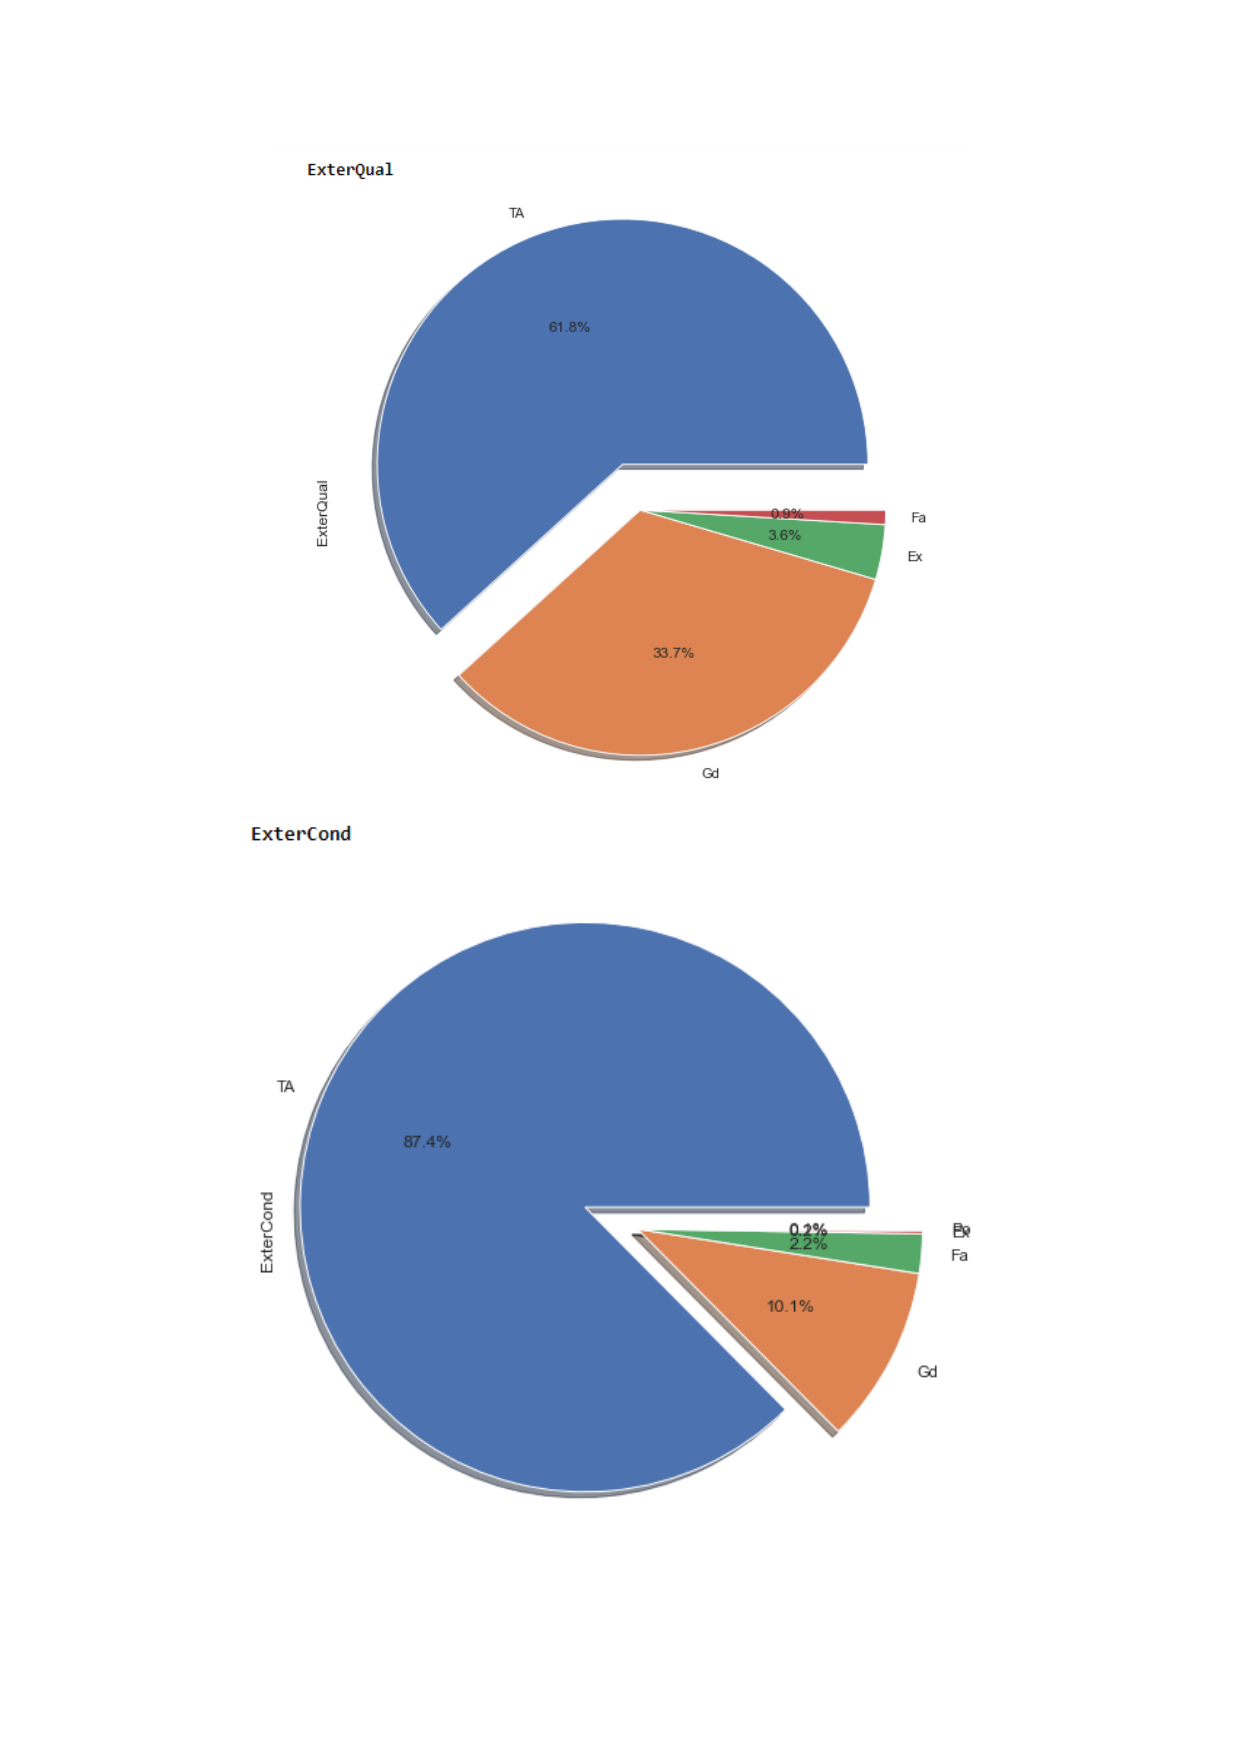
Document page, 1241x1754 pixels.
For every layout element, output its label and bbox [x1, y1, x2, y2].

picture [267, 150, 973, 792]
picture [246, 811, 995, 1523]
